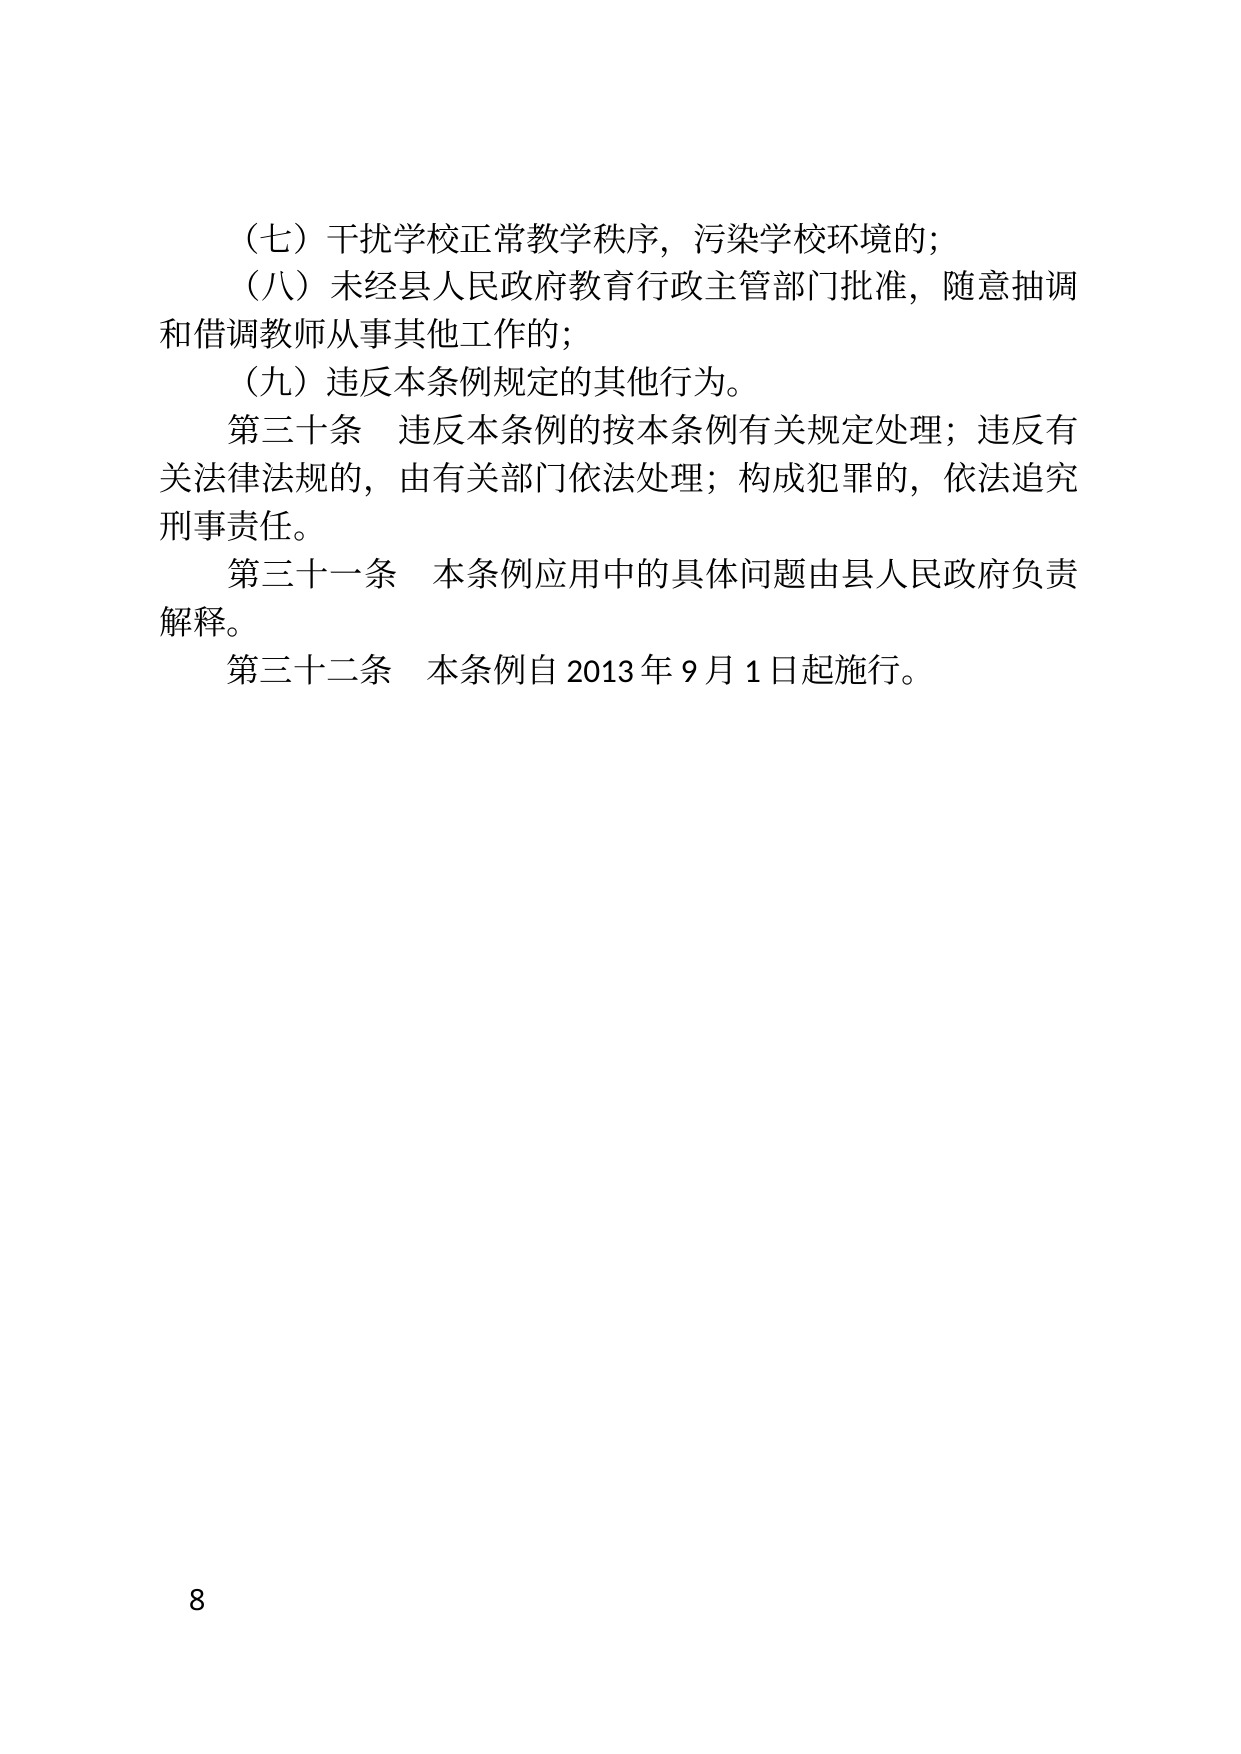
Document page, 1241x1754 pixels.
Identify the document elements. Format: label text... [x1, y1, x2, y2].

text （八）未经县人民政府教育行政主管部门批准，随意抽调和借调教师从事其他工作的； [159, 261, 1081, 356]
text （九）违反本条例规定的其他行为。 [159, 356, 1081, 404]
text 第三十一条 本条例应用中的具体问题由县人民政府负责解释。 [159, 548, 1081, 644]
text （七）干扰学校正常教学秩序，污染学校环境的； [159, 213, 1081, 261]
text 第三十二条 本条例自2013年9月1日起施行。 [159, 644, 1081, 692]
text 第三十条 违反本条例的按本条例有关规定处理；违反有关法律法规的，由有关部门依法处理；构成犯罪的，依法追究刑事责任。 [159, 404, 1081, 548]
